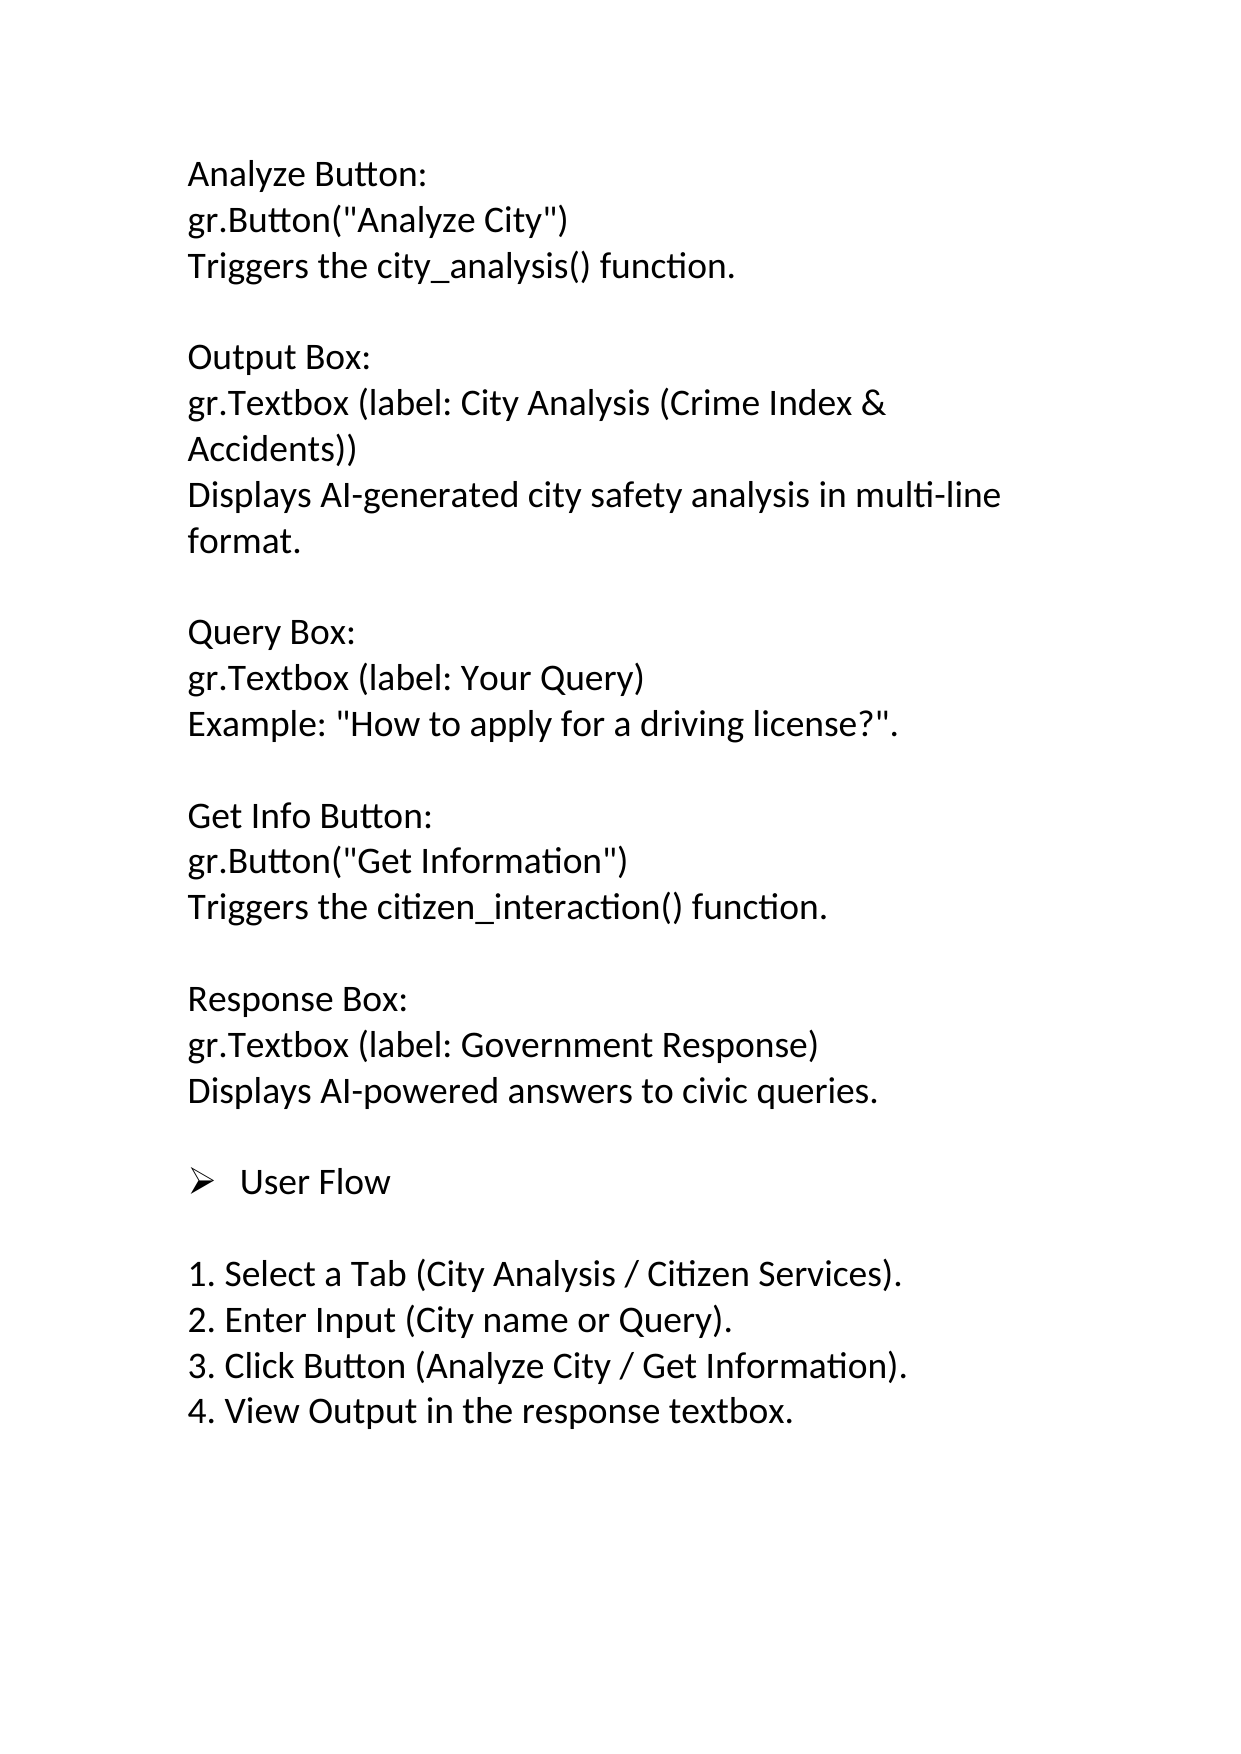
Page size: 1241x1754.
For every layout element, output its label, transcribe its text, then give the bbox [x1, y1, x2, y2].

list 4. View Output in the response textbox. [187, 1387, 1053, 1433]
list Displays AI-generated city safety analysis in multi-line format. [187, 471, 1053, 562]
list 3. Click Button (Analyze City / Get Information). [187, 1342, 1053, 1387]
list Get Info Button: [187, 792, 1053, 837]
list Triggers the city_analysis() function. [187, 242, 1053, 287]
list Response Box: [187, 975, 1053, 1021]
list 2. Enter Input (City name or Query). [187, 1296, 1053, 1342]
list gr.Textbox (label: City Analysis (Crime Index & Accidents)) [187, 379, 1053, 471]
list Output Box: [187, 333, 1053, 379]
list gr.Textbox (label: Government Response) [187, 1021, 1053, 1067]
list Example: "How to apply for a driving license?". [187, 700, 1053, 746]
list Triggers the citizen_interaction() function. [187, 883, 1053, 929]
list gr.Textbox (label: Your Query) [187, 654, 1053, 700]
list User Flow [187, 1158, 1053, 1204]
list Query Box: [187, 608, 1053, 654]
list gr.Button("Get Information") [187, 837, 1053, 883]
list Displays AI-powered answers to civic queries. [187, 1067, 1053, 1112]
list gr.Button("Analyze City") [187, 196, 1053, 242]
list 1. Select a Tab (City Analysis / Citizen Services). [187, 1250, 1053, 1296]
list Analyze Button: [187, 150, 1053, 196]
